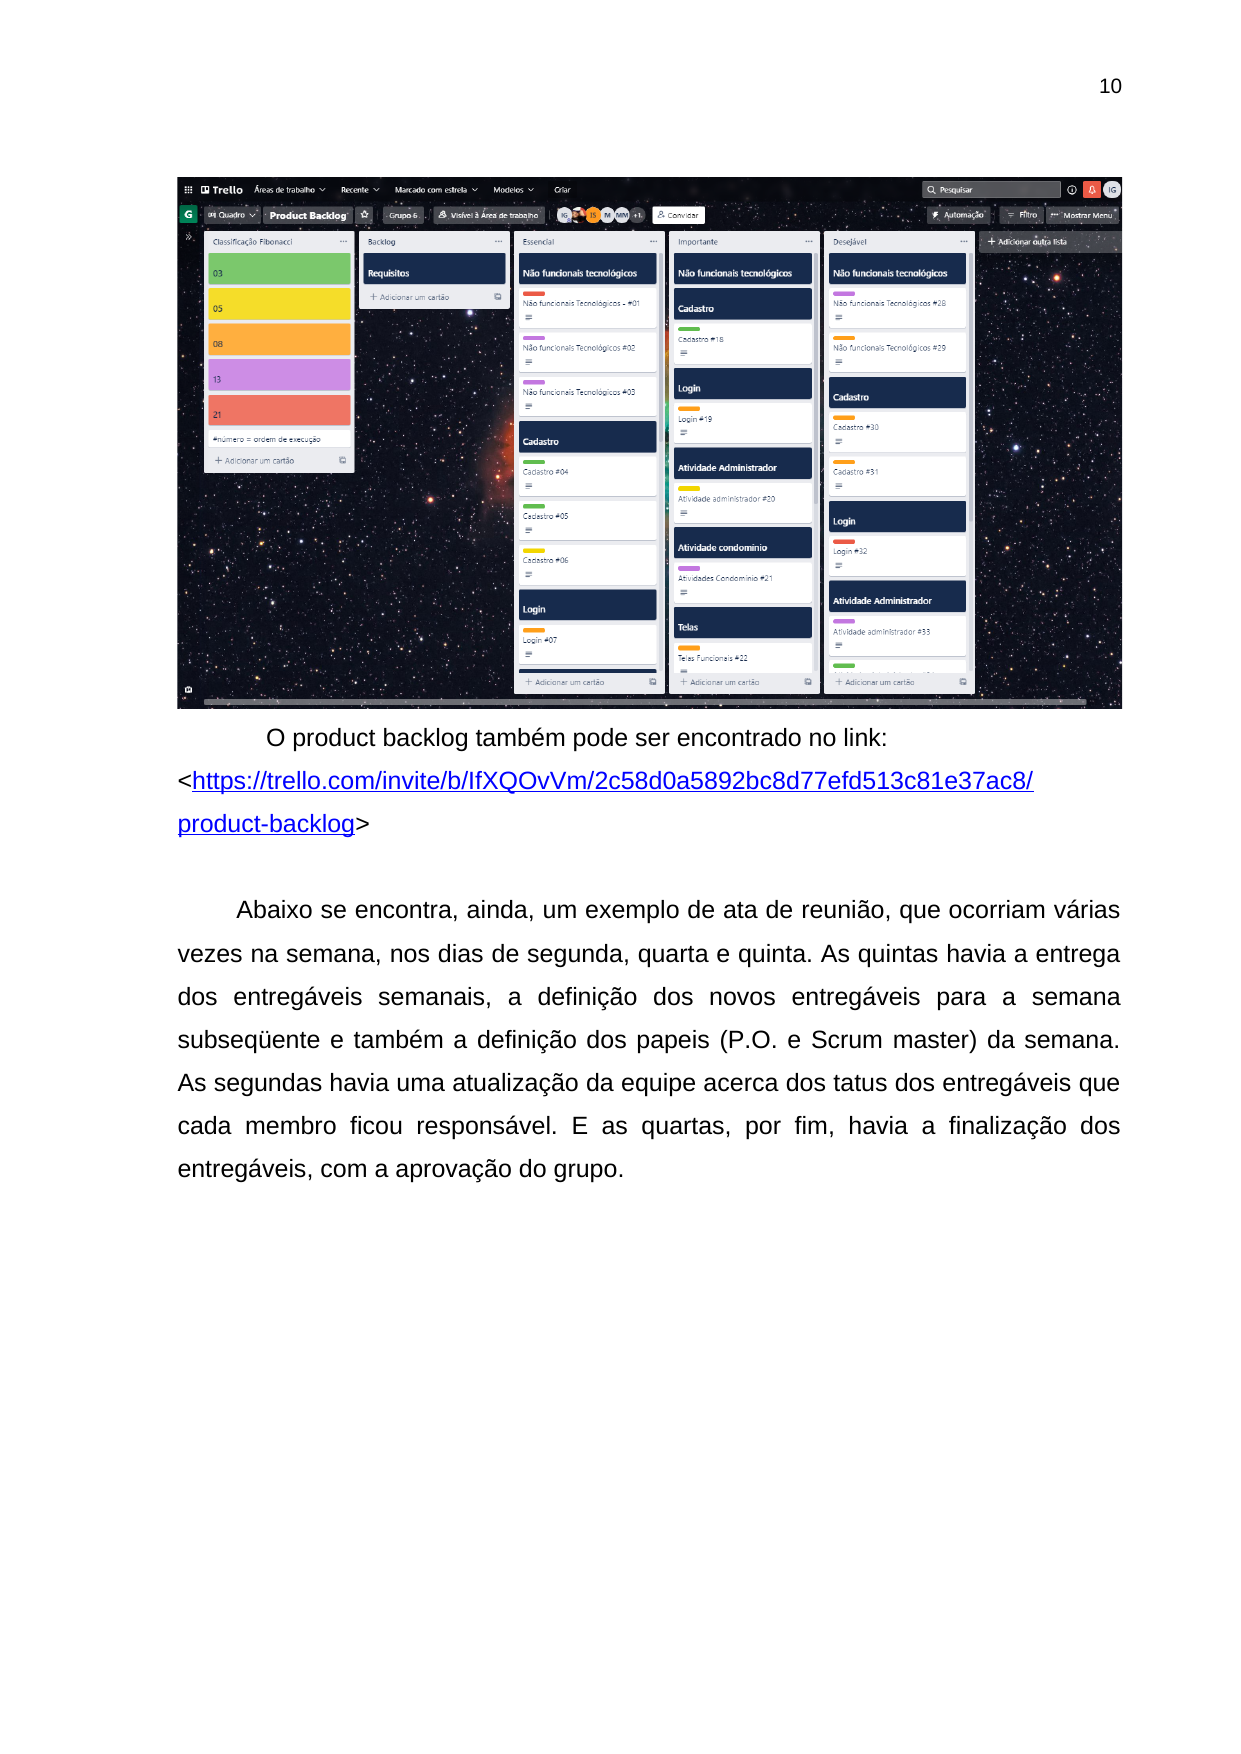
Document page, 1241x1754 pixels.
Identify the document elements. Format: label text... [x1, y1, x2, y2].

text O product backlog também pode ser encontrado no link: [177, 723, 1122, 752]
text Abaixo se encontra, ainda, um exemplo de ata de reunião, que ocorriam várias vezes na semana, nos dias de segunda, quarta e quinta. As quintas havia a entrega dos entregáveis semanais, a definição dos novos entregáveis para a semana subseqüente e também a definição dos papeis (P.O. e Scrum master) da semana. As segundas havia uma atualização da equipe acerca dos tatus dos entregáveis que cada membro ficou responsável. E as quartas, por fim, havia a finalização dos entregáveis, com a aprovação do grupo. [177, 895, 1122, 1183]
text <https://trello.com/invite/b/IfXQOvVm/2c58d0a5892bc8d77efd513c81e37ac8/product-backlog> [177, 766, 1122, 838]
picture [177, 177, 1123, 709]
